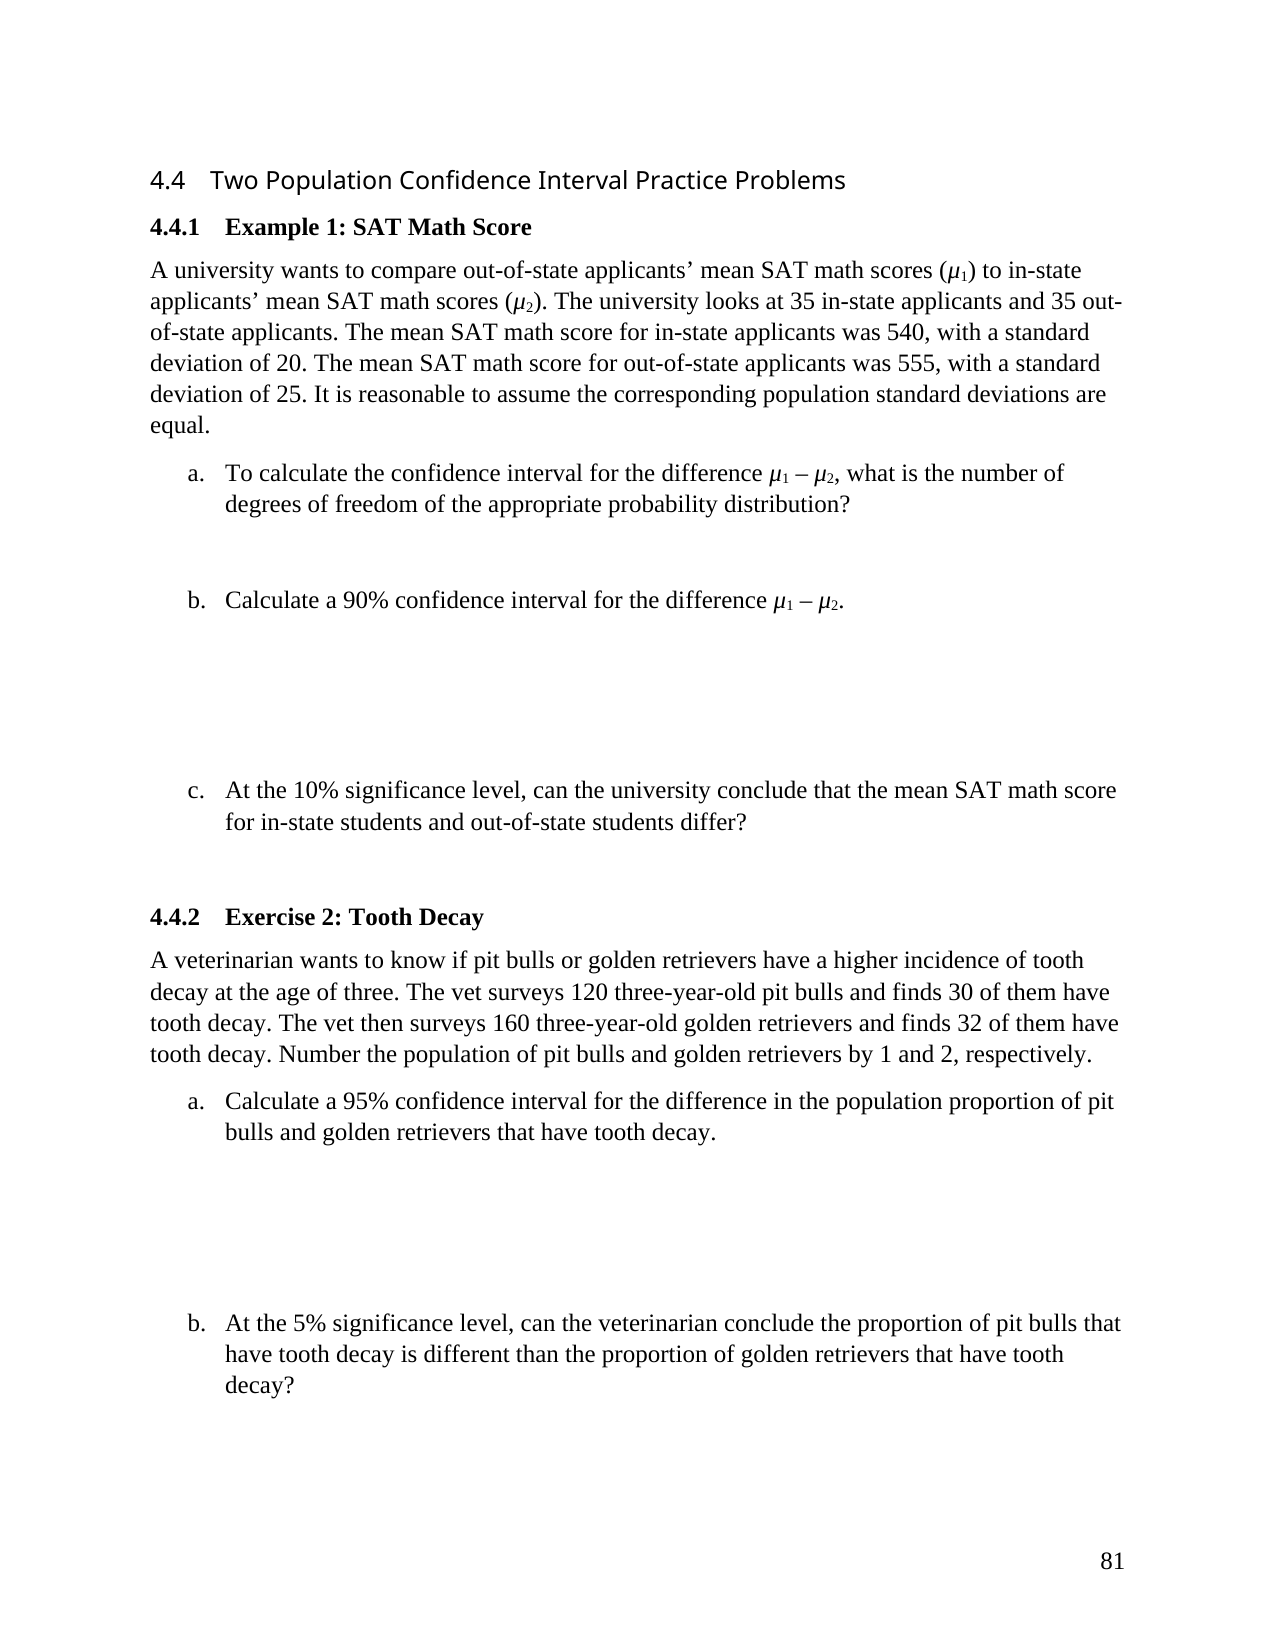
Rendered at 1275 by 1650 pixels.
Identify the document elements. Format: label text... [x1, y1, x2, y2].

list To calculate the confidence interval for the difference μ1 – μ2, what is the number of degrees of freedom of the appropriate probability distribution? [187, 458, 1125, 518]
list Calculate a 90% confidence interval for the difference μ1 – μ2. [187, 585, 1125, 613]
text A veterinarian wants to know if pit bulls or golden retrievers have a higher incidence of tooth decay at the age of three. The vet surveys 120 three-year-old pit bulls and finds 30 of them have tooth decay. The vet then surveys 160 three-year-old golden retrievers and finds 32 of them have tooth decay. Number the population of pit bulls and golden retrievers by 1 and 2, respectively. [150, 946, 1125, 1067]
subtitle Example 1: SAT Math Score [150, 212, 1125, 241]
subtitle Exercise 2: Tooth Decay [150, 902, 1125, 931]
list At the 5% significance level, can the veterinarian conclude the proportion of pit bulls that have tooth decay is different than the proportion of golden retrievers that have tooth decay? [187, 1308, 1125, 1399]
text A university wants to compare out-of-state applicants’ mean SAT math scores (μ1) to in-state applicants’ mean SAT math scores (μ2). The university looks at 35 in-state applicants and 35 out-of-state applicants. The mean SAT math score for in-state applicants was 540, with a standard deviation of 20. The mean SAT math score for out-of-state applicants was 555, with a standard deviation of 25. It is reasonable to assume the corresponding population standard deviations are equal. [150, 255, 1125, 439]
list At the 10% significance level, can the university conclude that the mean SAT math score for in-state students and out-of-state students differ? [187, 776, 1125, 835]
subtitle Two Population Confidence Interval Practice Problems [150, 162, 1125, 197]
list Calculate a 95% confidence interval for the difference in the population proportion of pit bulls and golden retrievers that have tooth decay. [187, 1086, 1125, 1146]
